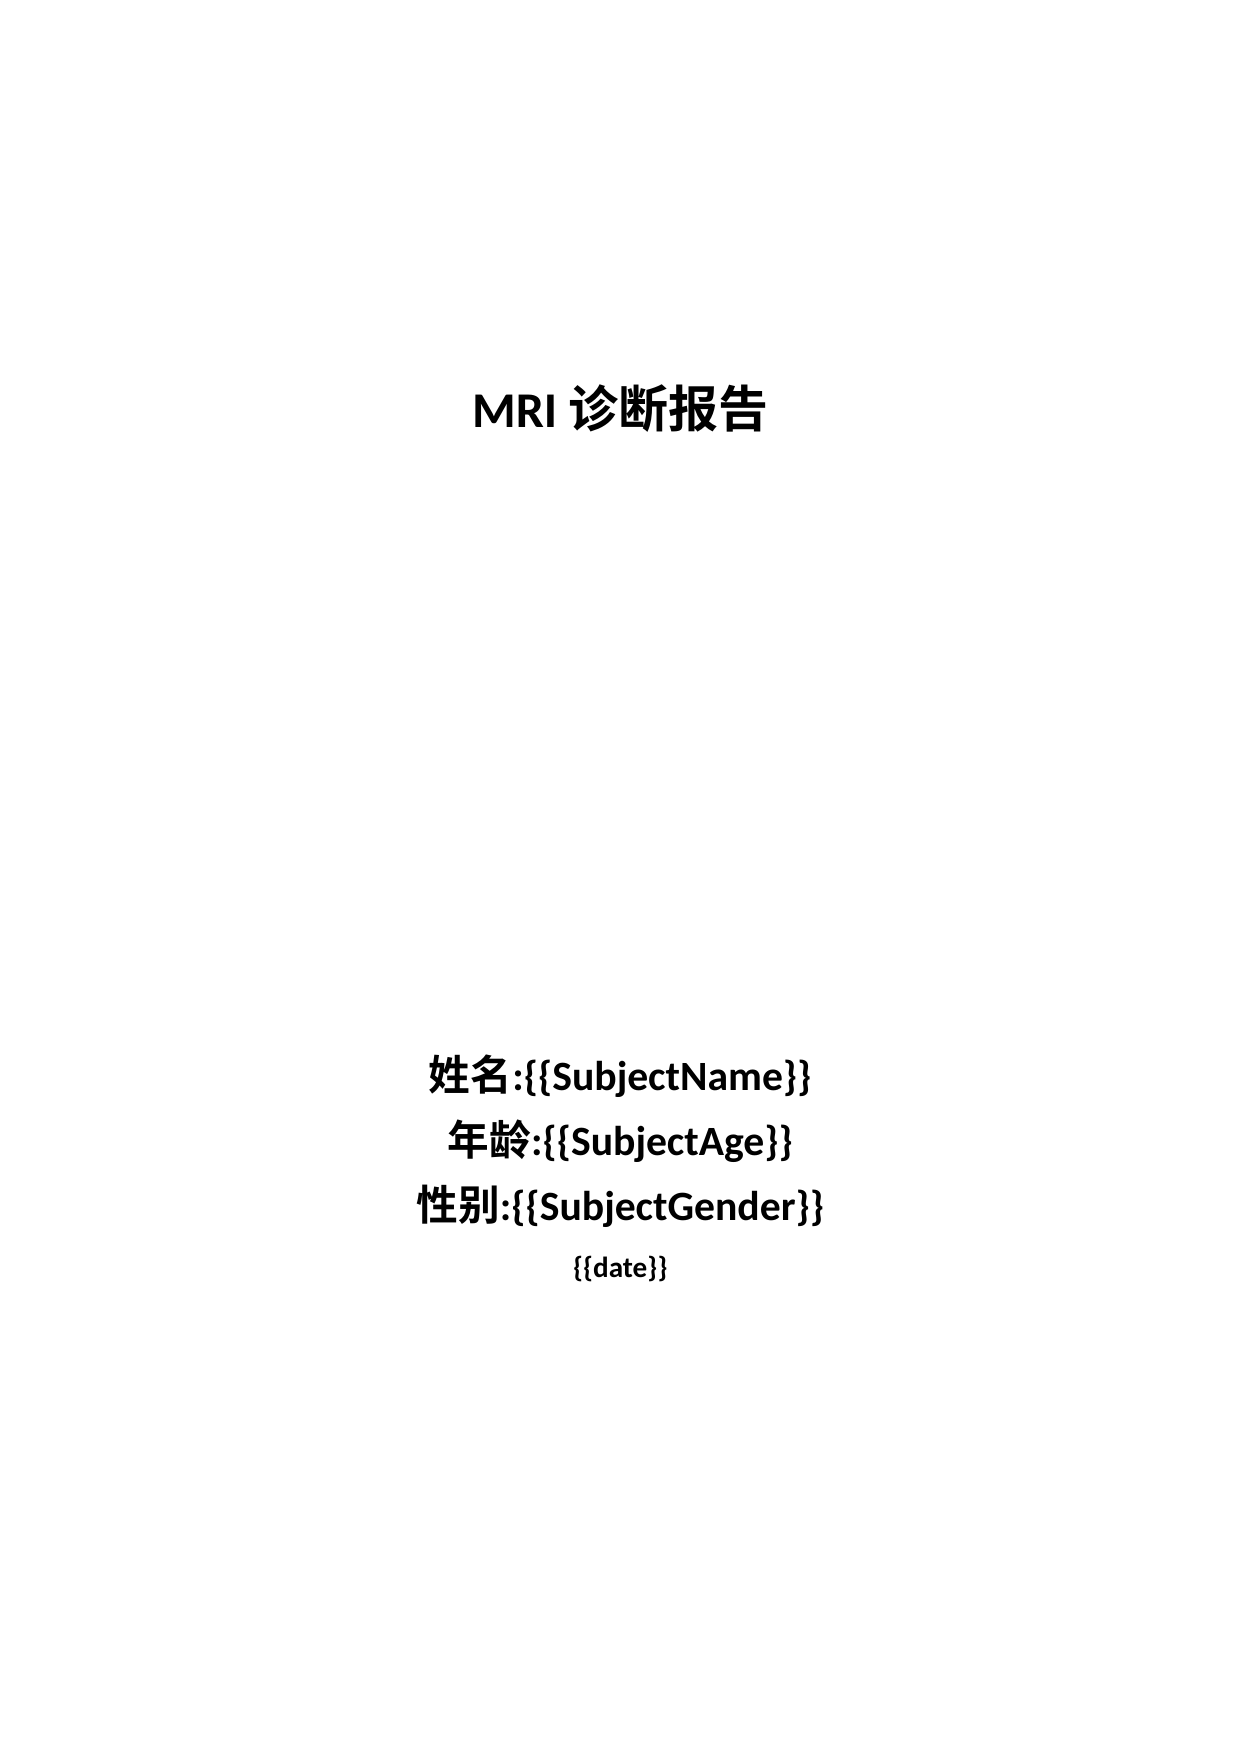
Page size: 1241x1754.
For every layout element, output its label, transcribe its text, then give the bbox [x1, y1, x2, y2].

text 姓名:{{SubjectName}} [187, 1039, 1053, 1104]
text {{date}} [187, 1234, 1053, 1299]
text 年龄:{{SubjectAge}} [187, 1104, 1053, 1169]
text 性别:{{SubjectGender}} [187, 1169, 1053, 1234]
text MRI 诊断报告 [187, 357, 1053, 454]
